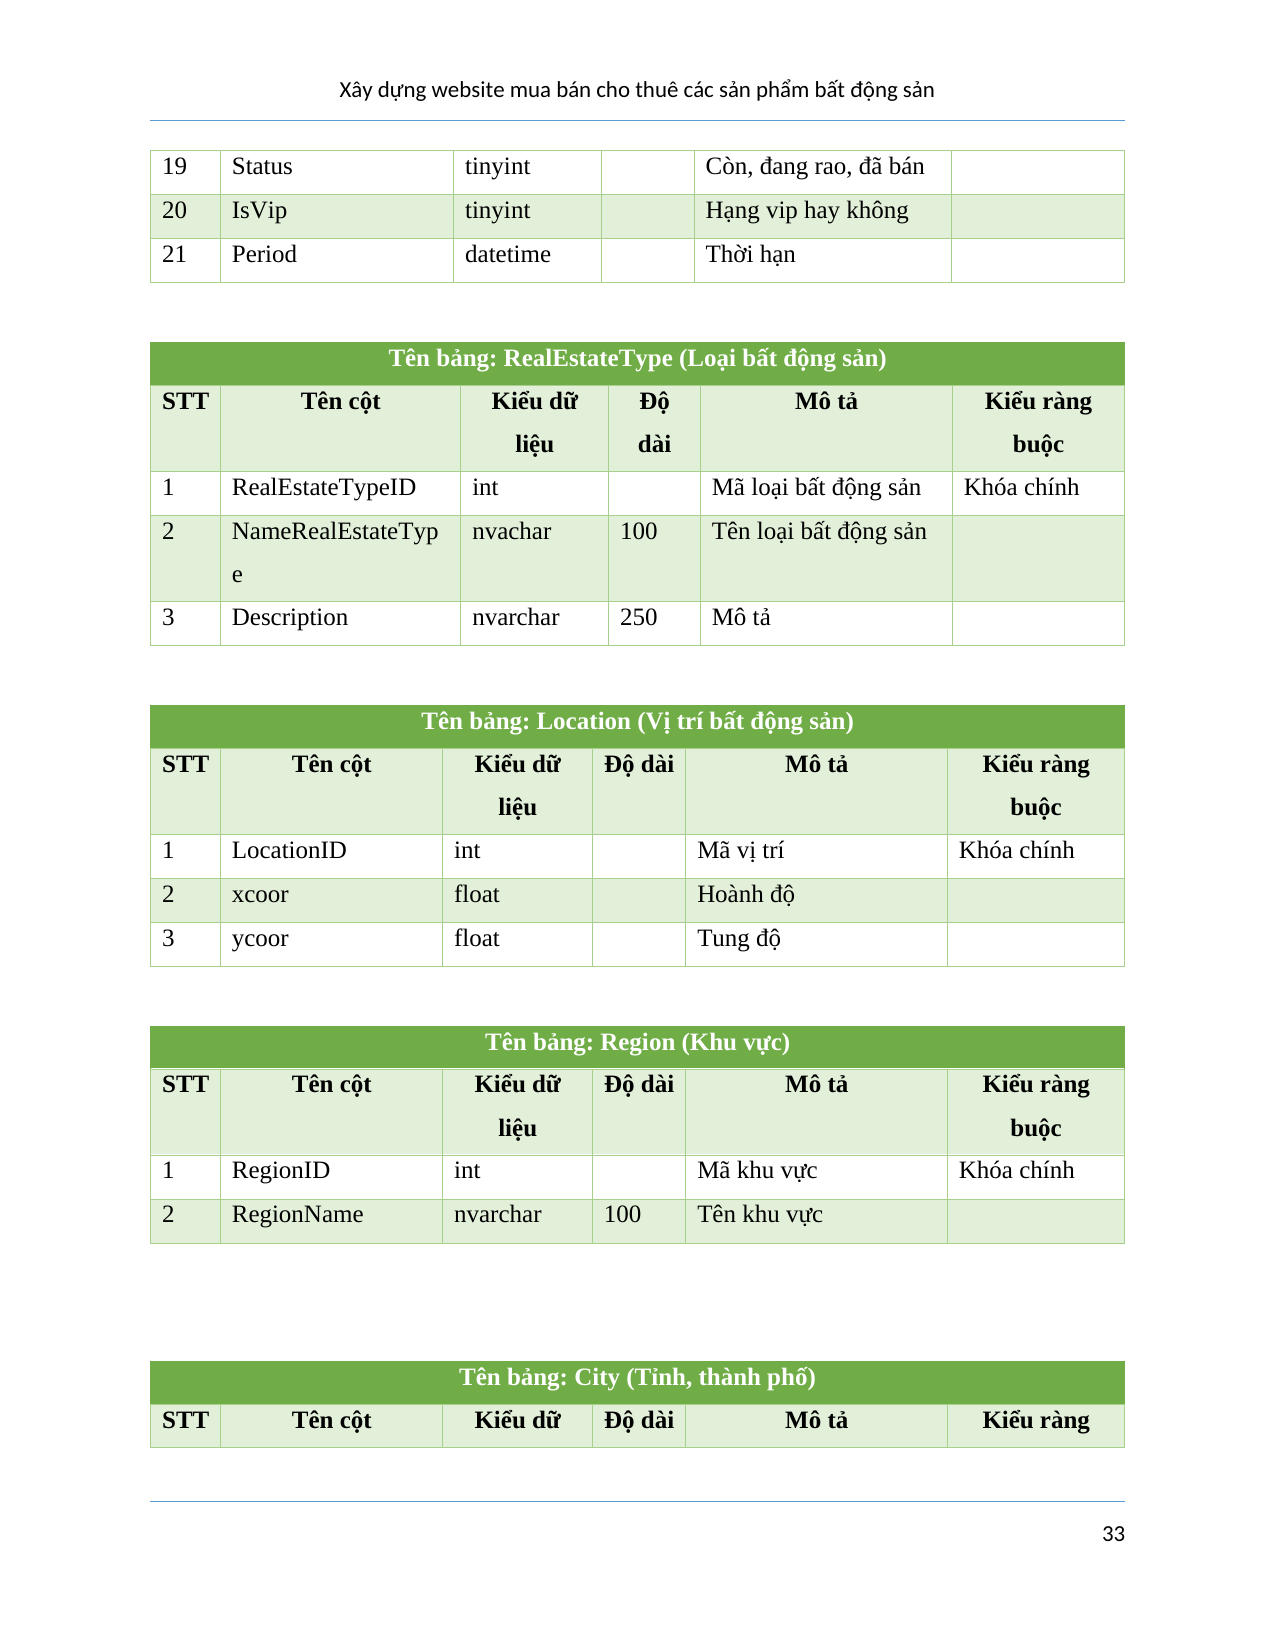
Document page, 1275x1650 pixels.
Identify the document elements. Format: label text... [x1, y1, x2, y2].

table_cell Độ dài [593, 1405, 685, 1447]
table_cell int [461, 472, 608, 515]
table_cell Còn, đang rao, đã bán [695, 151, 951, 194]
table_cell Kiểu ràng buộc [953, 386, 1124, 471]
table_cell Mã loại bất động sản [701, 472, 952, 515]
table_cell Kiểu dữ liệu [443, 749, 592, 834]
table_cell Mô tả [686, 1405, 947, 1447]
table_cell Description [221, 602, 460, 645]
table_cell [593, 835, 685, 878]
table_header Tên bảng: Region (Khu vực) [151, 1027, 1124, 1068]
table_cell [593, 923, 685, 966]
table_cell Kiểu ràng buộc [948, 1405, 1124, 1447]
table_cell [952, 195, 1124, 238]
table_cell nvachar [461, 516, 608, 601]
table_cell [602, 151, 694, 194]
table_cell [593, 1156, 685, 1198]
table_cell tinyint [454, 151, 601, 194]
table_cell 1 [151, 835, 220, 878]
table_cell LocationID [221, 835, 442, 878]
table_cell RegionID [221, 1156, 442, 1198]
table_cell RealEstateTypeID [221, 472, 460, 515]
table_cell [953, 602, 1124, 645]
table_cell Status [221, 151, 453, 194]
table_cell Hoành độ [686, 879, 947, 922]
table_cell NameRealEstateType [221, 516, 460, 601]
table_cell Kiểu dữ liệu [461, 386, 608, 471]
table_cell 19 [151, 151, 220, 194]
table_cell Thời hạn [695, 239, 951, 282]
table_cell RegionName [221, 1200, 442, 1243]
table_cell Kiểu ràng buộc [948, 1070, 1124, 1154]
table_cell Tên khu vực [686, 1200, 947, 1243]
table_cell Kiểu dữ liệu [443, 1070, 592, 1154]
table_cell tinyint [454, 195, 601, 238]
table_cell STT [151, 749, 220, 834]
table_cell Mô tả [701, 602, 952, 645]
table_cell Tung độ [686, 923, 947, 966]
table_cell Tên cột [221, 749, 442, 834]
table_cell 3 [151, 602, 220, 645]
table_cell Mã khu vực [686, 1156, 947, 1198]
table_cell 21 [151, 239, 220, 282]
table_cell Tên loại bất động sản [701, 516, 952, 601]
table_cell [952, 151, 1124, 194]
table_cell Độ dài [609, 386, 700, 471]
table_cell Hạng vip hay không [695, 195, 951, 238]
table_cell 250 [609, 602, 700, 645]
table_cell Kiểu ràng buộc [948, 749, 1124, 834]
table_cell ycoor [221, 923, 442, 966]
table_cell 100 [593, 1200, 685, 1243]
table_cell Độ dài [593, 749, 685, 834]
table_cell Tên cột [221, 1405, 442, 1447]
table_cell Tên cột [221, 1070, 442, 1154]
table_cell STT [151, 1070, 220, 1154]
table_cell 1 [151, 1156, 220, 1198]
table_cell Mô tả [686, 1070, 947, 1154]
table_cell 3 [151, 923, 220, 966]
table_cell [948, 879, 1124, 922]
table_cell [948, 923, 1124, 966]
table_header Tên bảng: City (Tỉnh, thành phố) [151, 1362, 1124, 1404]
table_cell 2 [151, 1200, 220, 1243]
table_cell [602, 239, 694, 282]
table_cell [602, 195, 694, 238]
table_cell Tên cột [221, 386, 460, 471]
table_cell nvarchar [443, 1200, 592, 1243]
table_cell Độ dài [593, 1070, 685, 1154]
table_cell Khóa chính [948, 835, 1124, 878]
table_cell Mô tả [701, 386, 952, 471]
table_cell Khóa chính [953, 472, 1124, 515]
table_cell float [443, 923, 592, 966]
table_cell [952, 239, 1124, 282]
table_cell [593, 879, 685, 922]
table_cell Period [221, 239, 453, 282]
table_cell STT [151, 1405, 220, 1447]
table_cell Mô tả [686, 749, 947, 834]
table_cell [953, 516, 1124, 601]
table_cell xcoor [221, 879, 442, 922]
table_cell 20 [151, 195, 220, 238]
table_cell 2 [151, 879, 220, 922]
table_header Tên bảng: Location (Vị trí bất động sản) [151, 706, 1124, 748]
table_cell Kiểu dữ liệu [443, 1405, 592, 1447]
table_cell nvarchar [461, 602, 608, 645]
table_cell 100 [609, 516, 700, 601]
table_cell datetime [454, 239, 601, 282]
table_cell 1 [151, 472, 220, 515]
table_cell int [443, 835, 592, 878]
table_cell [609, 472, 700, 515]
table_cell Khóa chính [948, 1156, 1124, 1198]
table_header Tên bảng: RealEstateType (Loại bất động sản) [151, 343, 1124, 385]
table_cell STT [151, 386, 220, 471]
table_cell 2 [151, 516, 220, 601]
table_cell int [443, 1156, 592, 1198]
table_cell float [443, 879, 592, 922]
table_cell IsVip [221, 195, 453, 238]
table_cell [948, 1200, 1124, 1243]
table_cell Mã vị trí [686, 835, 947, 878]
